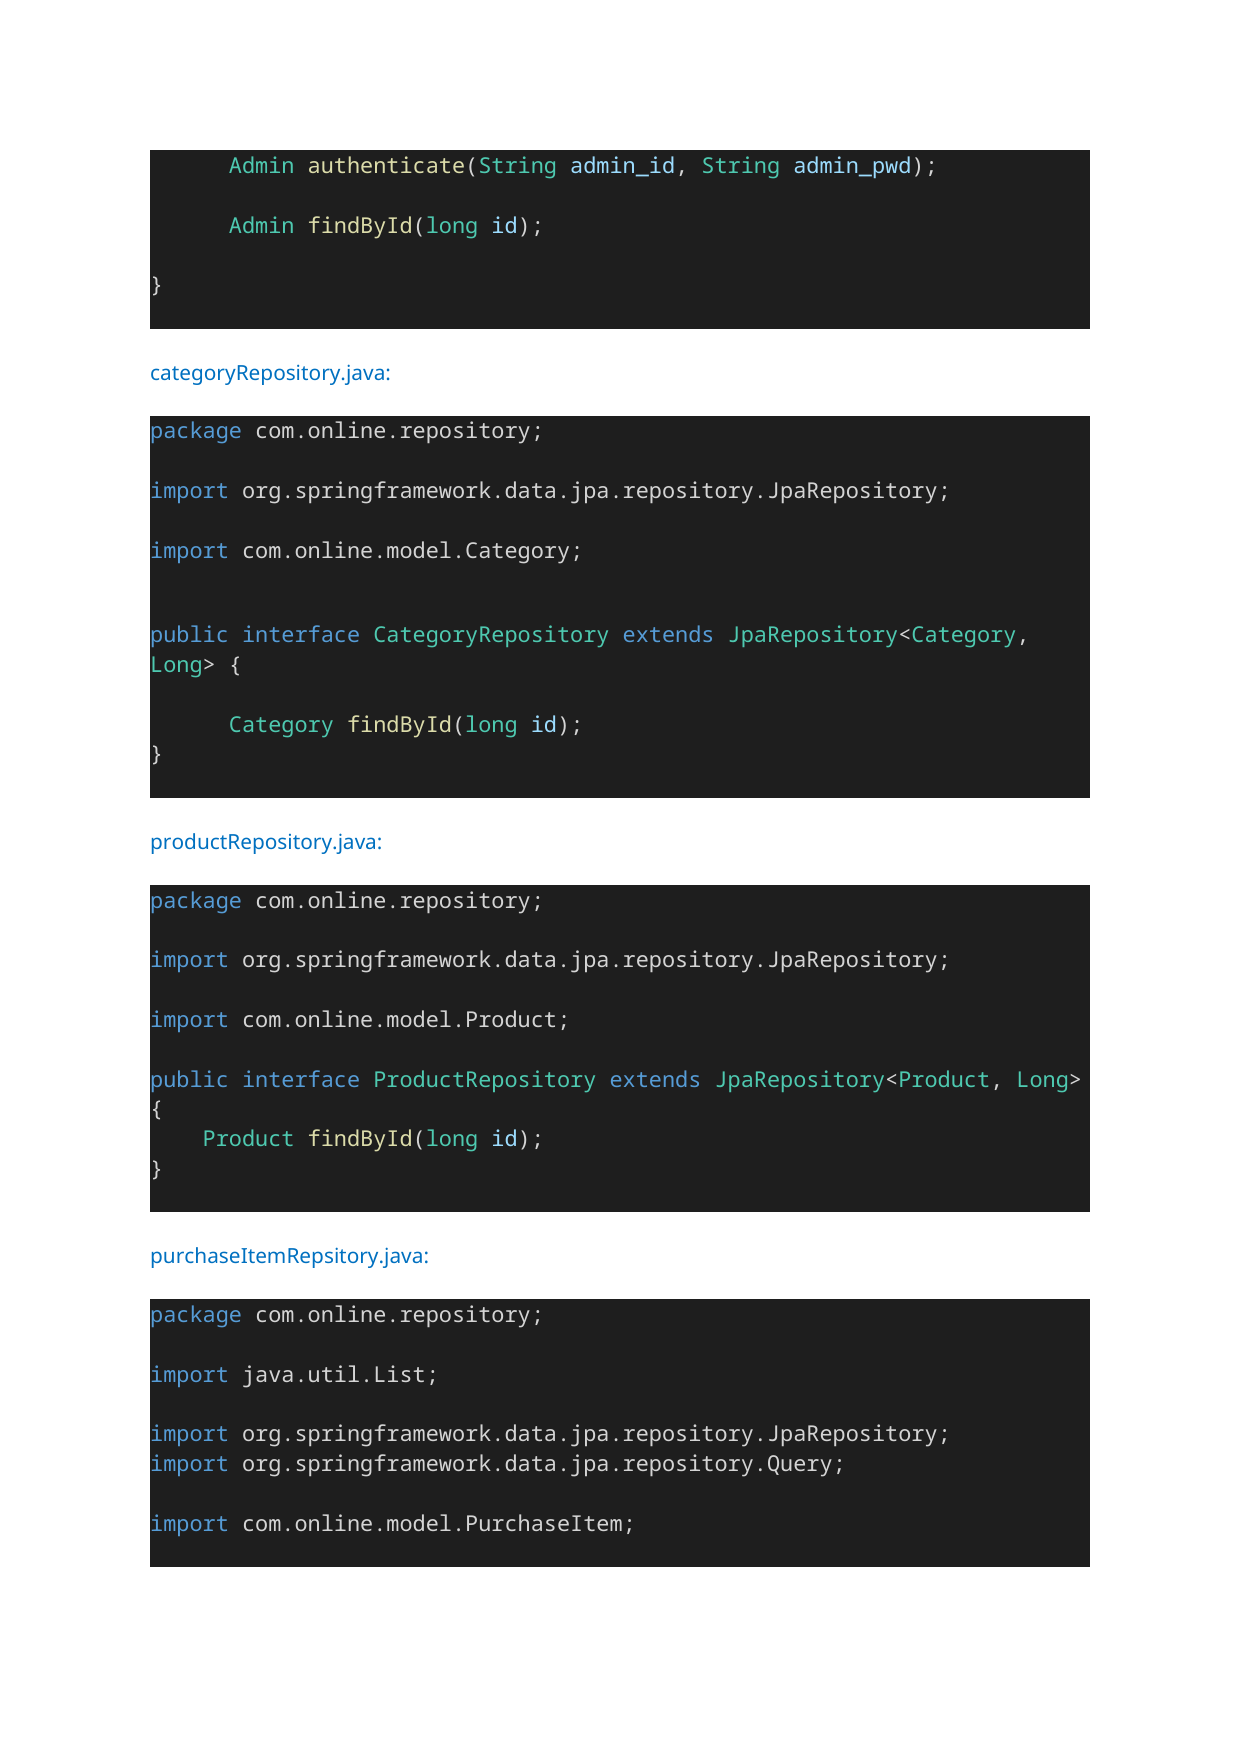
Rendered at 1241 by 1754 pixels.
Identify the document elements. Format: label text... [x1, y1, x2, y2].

text import org.springframework.data.jpa.repository.JpaRepository; [150, 944, 1090, 974]
text package com.online.repository; [150, 885, 1090, 914]
text public interface CategoryRepository extends JpaRepository<Category, Long> { [150, 619, 1090, 679]
subtitle purchaseItemRepsitory.java: [150, 1242, 1090, 1270]
text import org.springframework.data.jpa.repository.Query; [150, 1448, 1090, 1478]
text } [150, 1153, 1090, 1183]
subtitle categoryRepository.java: [150, 358, 1090, 386]
text import java.util.List; [150, 1359, 1090, 1389]
text Admin authenticate(String admin_id, String admin_pwd); [150, 150, 1090, 180]
subtitle productRepository.java: [150, 827, 1090, 856]
text Product findById(long id); [150, 1123, 1090, 1153]
text import com.online.model.PurchaseItem; [150, 1508, 1090, 1538]
text package com.online.repository; [150, 416, 1090, 445]
text package com.online.repository; [150, 1299, 1090, 1329]
text } [150, 738, 1090, 768]
text Admin findById(long id); [150, 209, 1090, 239]
text Category findById(long id); [150, 709, 1090, 738]
text import com.online.model.Category; [150, 535, 1090, 564]
text import com.online.model.Product; [150, 1004, 1090, 1034]
text import org.springframework.data.jpa.repository.JpaRepository; [150, 1418, 1090, 1448]
text import org.springframework.data.jpa.repository.JpaRepository; [150, 475, 1090, 505]
text public interface ProductRepository extends JpaRepository<Product, Long> { [150, 1063, 1090, 1123]
text } [150, 269, 1090, 299]
